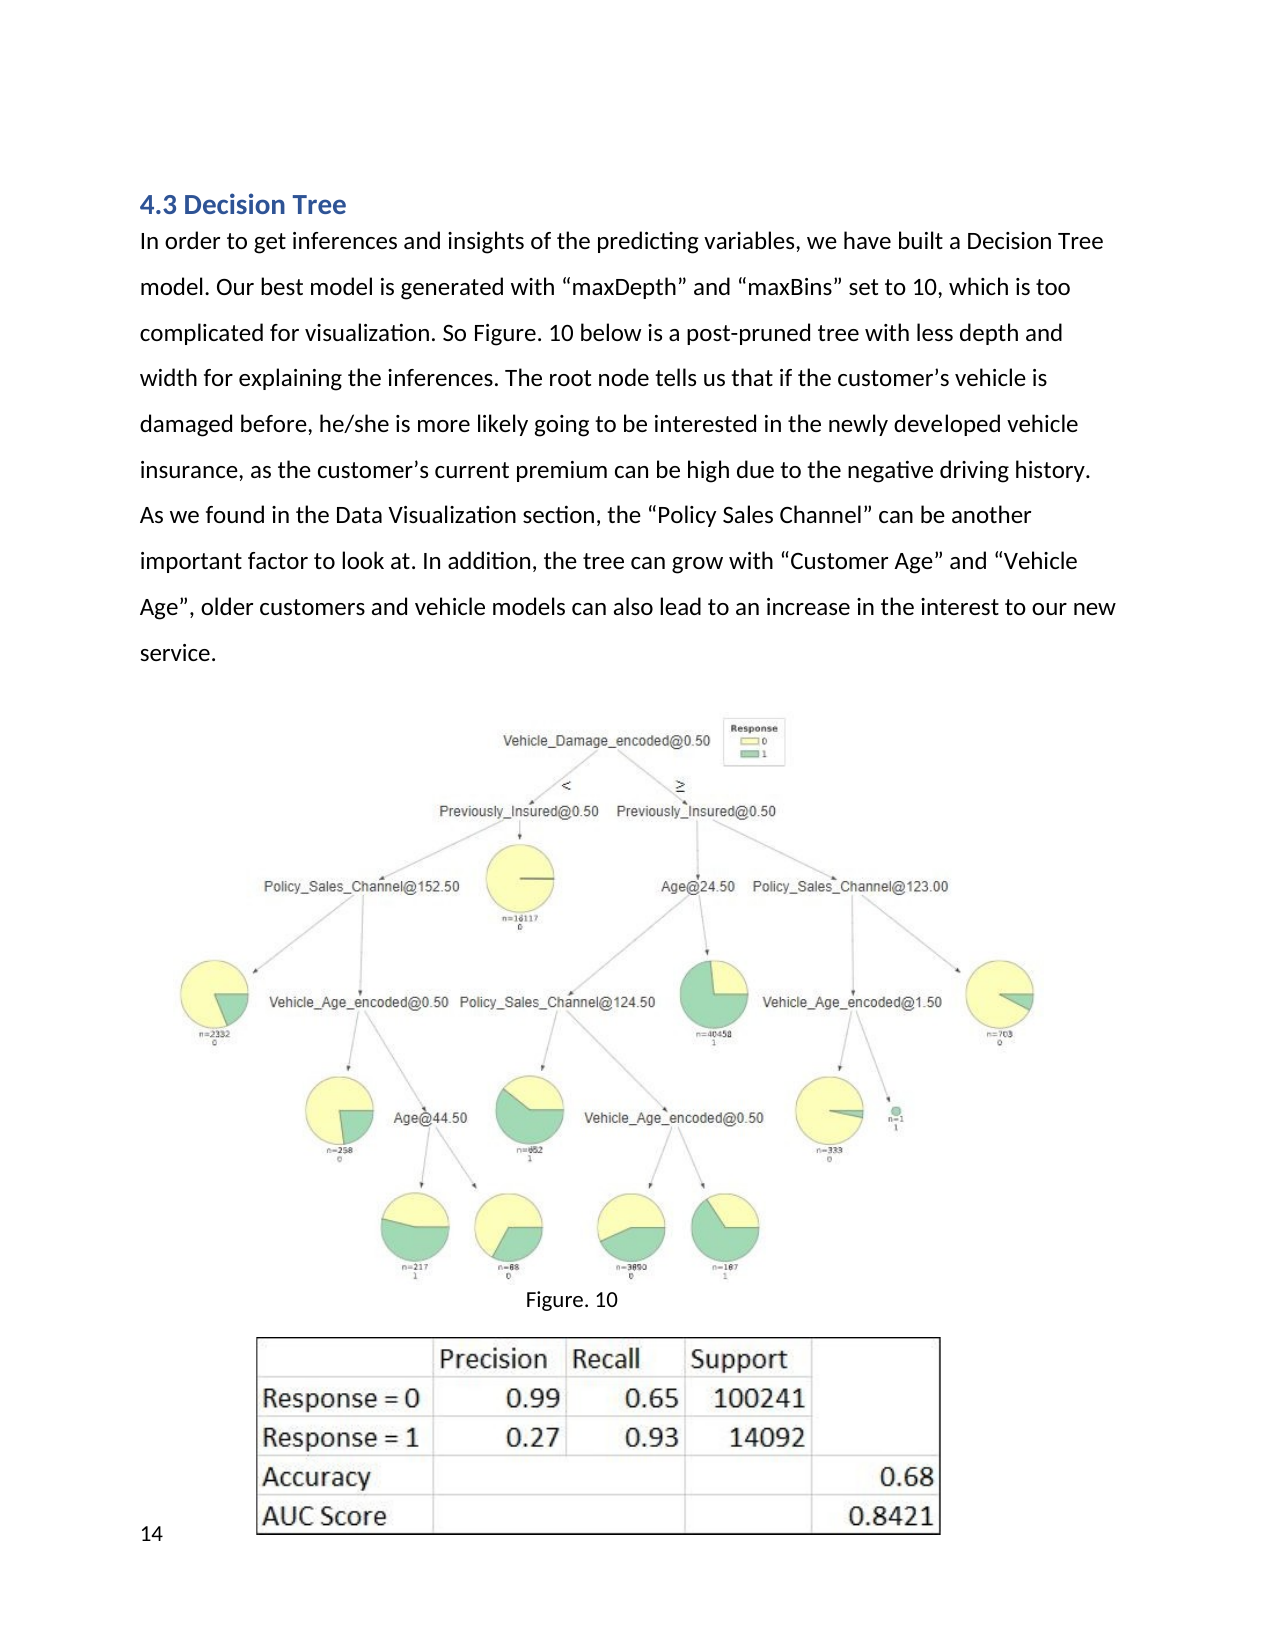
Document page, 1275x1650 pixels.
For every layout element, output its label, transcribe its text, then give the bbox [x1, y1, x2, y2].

picture [173, 711, 1045, 1285]
picture [256, 1337, 941, 1535]
subtitle 4.3 Decision Tree [139, 186, 1192, 222]
text In order to get inferences and insights of the predicting variables, we have built a Decision Tree model. Our best model is generated with “maxDepth” and “maxBins” set to 10, which is too complicated for visualization. So Figure. 10 below is a post-pruned tree with less depth and width for explaining the inferences. The root node tells us that if the customer’s vehicle is damaged before, he/she is more likely going to be interested in the newly developed vehicle insurance, as the customer’s current premium can be high due to the negative driving history. As we found in the Data Visualization section, the “Policy Sales Channel” can be another important factor to look at. In addition, the tree can grow with “Customer Age” and “Vehicle Age”, older customers and vehicle models can also lead to an increase in the interest to our new service. [139, 225, 1117, 667]
